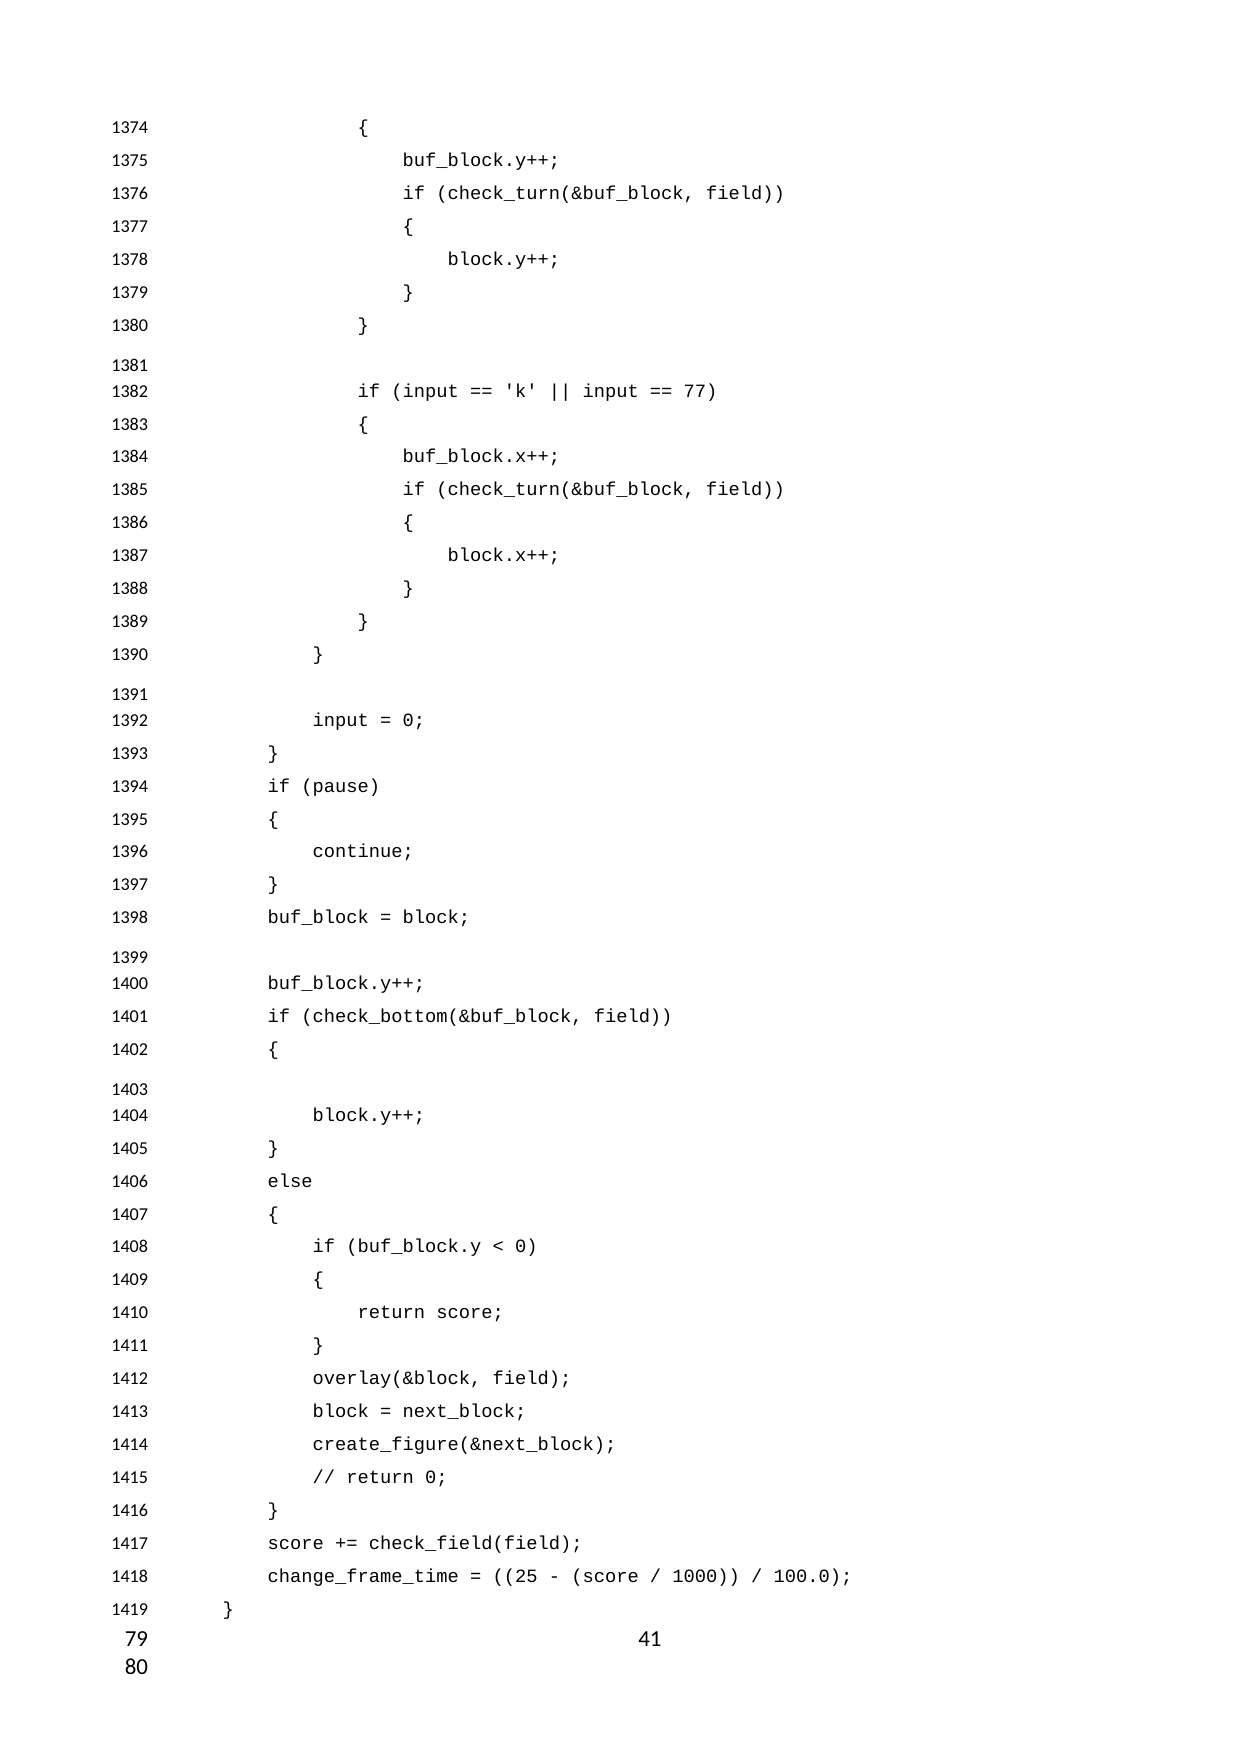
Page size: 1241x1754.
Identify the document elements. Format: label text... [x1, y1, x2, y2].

text if (pause) [177, 776, 1122, 798]
text if (check_bottom(&buf_block, field)) [177, 1007, 1122, 1028]
text if (input == 'k' || input == 77) [177, 381, 1122, 403]
text overlay(&block, field); [177, 1369, 1122, 1390]
text if (check_turn(&buf_block, field)) [177, 184, 1122, 205]
text change_frame_time = ((25 - (score / 1000)) / 100.0); [177, 1566, 1122, 1588]
text score += check_field(field); [177, 1533, 1122, 1555]
text } [177, 875, 1122, 896]
text buf_block = block; [177, 908, 1122, 929]
text // return 0; [177, 1468, 1122, 1489]
text buf_block.y++; [177, 151, 1122, 172]
text block = next_block; [177, 1402, 1122, 1423]
text } [177, 1336, 1122, 1357]
text if (buf_block.y < 0) [177, 1237, 1122, 1258]
text else [177, 1171, 1122, 1193]
text { [177, 1204, 1122, 1226]
text buf_block.y++; [177, 974, 1122, 995]
text { [177, 118, 1122, 139]
text { [177, 513, 1122, 534]
text } [177, 316, 1122, 337]
text if (check_turn(&buf_block, field)) [177, 480, 1122, 501]
text return score; [177, 1303, 1122, 1324]
text { [177, 217, 1122, 238]
text } [177, 743, 1122, 765]
text block.x++; [177, 546, 1122, 567]
text } [177, 1599, 1122, 1621]
text block.y++; [177, 250, 1122, 271]
text continue; [177, 842, 1122, 863]
text { [177, 414, 1122, 436]
text { [177, 1270, 1122, 1291]
text } [177, 612, 1122, 633]
text } [177, 1501, 1122, 1522]
text block.y++; [177, 1106, 1122, 1127]
text { [177, 809, 1122, 831]
text } [177, 1138, 1122, 1160]
text create_figure(&next_block); [177, 1435, 1122, 1456]
text buf_block.x++; [177, 447, 1122, 468]
text } [177, 283, 1122, 304]
text input = 0; [177, 711, 1122, 732]
text } [177, 579, 1122, 600]
text { [177, 1040, 1122, 1061]
text } [177, 645, 1122, 666]
